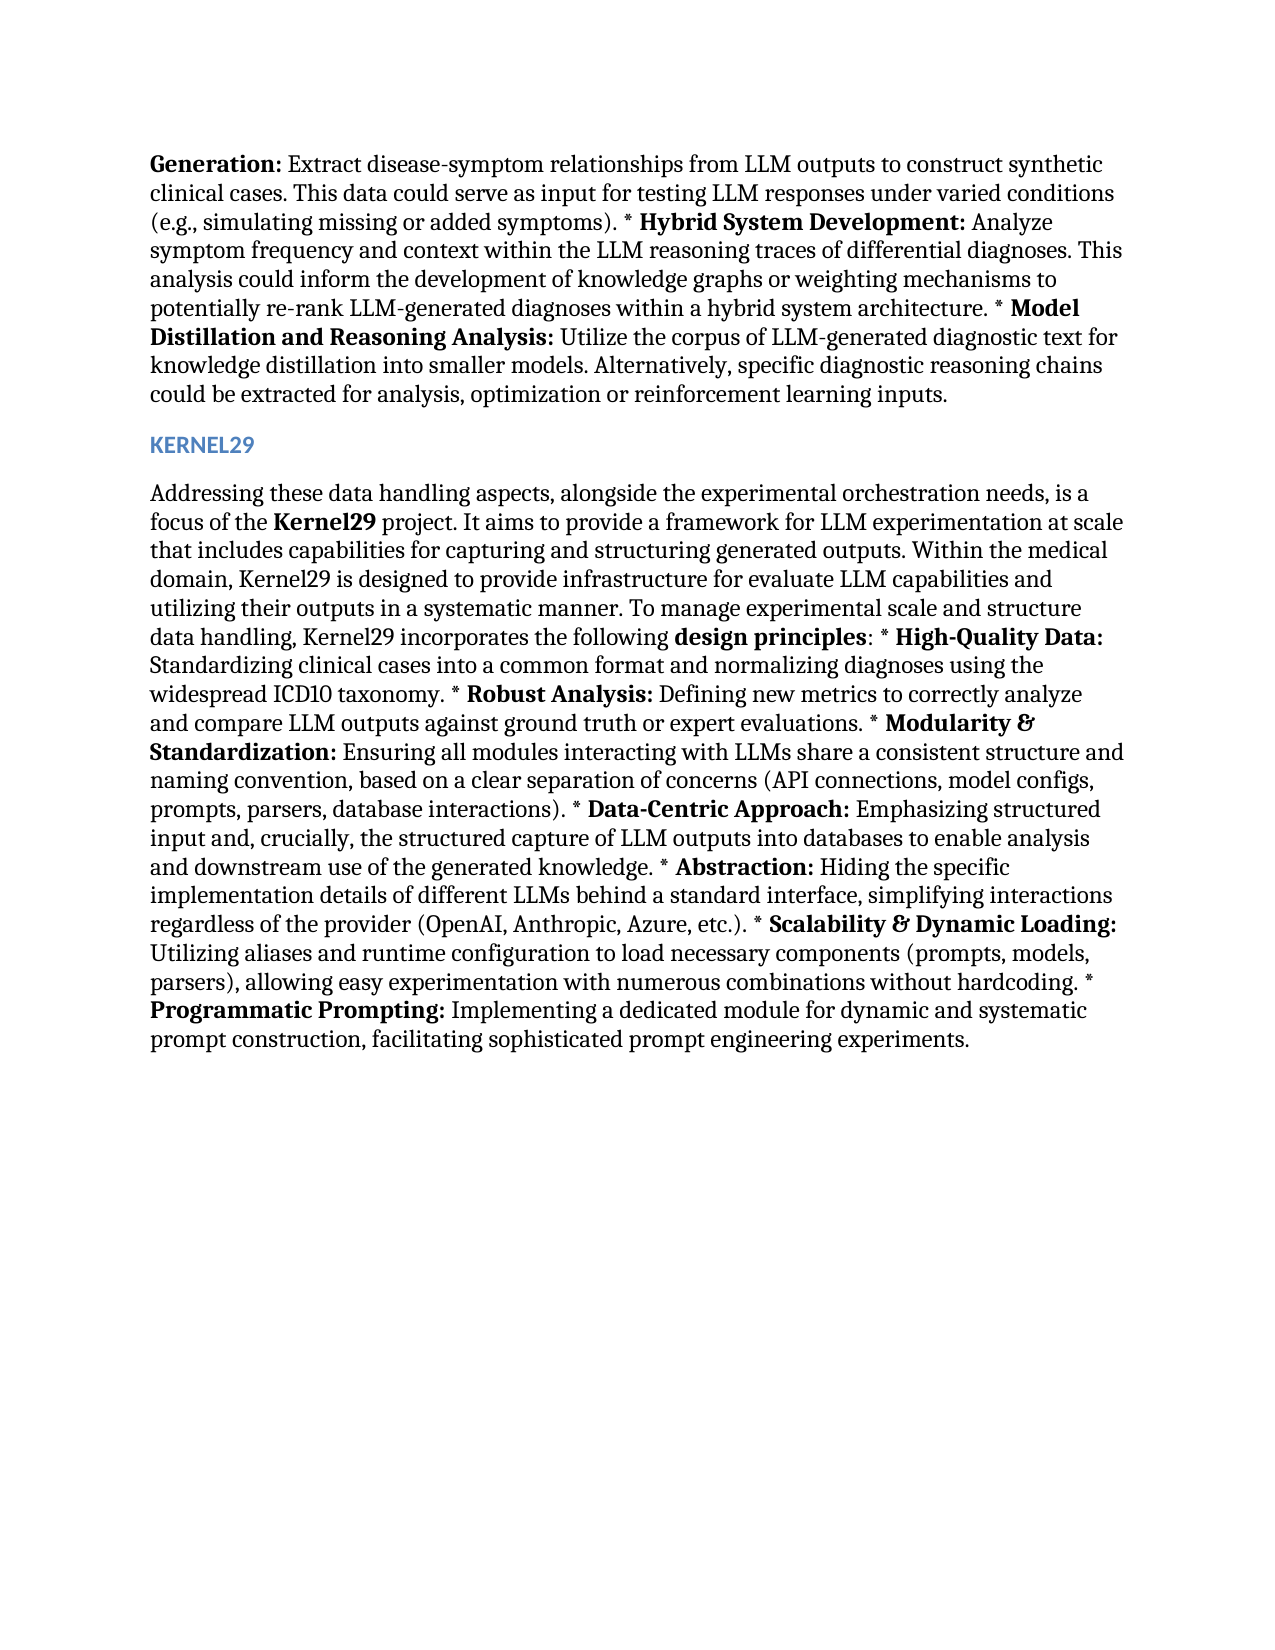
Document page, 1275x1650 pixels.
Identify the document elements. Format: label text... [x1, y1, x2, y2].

text Addressing these data handling aspects, alongside the experimental orchestration needs, is a focus of the Kernel29 project. It aims to provide a framework for LLM experimentation at scale that includes capabilities for capturing and structuring generated outputs. Within the medical domain, Kernel29 is designed to provide infrastructure for evaluate LLM capabilities and utilizing their outputs in a systematic manner. To manage experimental scale and structure data handling, Kernel29 incorporates the following design principles: * High-Quality Data: Standardizing clinical cases into a common format and normalizing diagnoses using the widespread ICD10 taxonomy. * Robust Analysis: Defining new metrics to correctly analyze and compare LLM outputs against ground truth or expert evaluations. * Modularity & Standardization: Ensuring all modules interacting with LLMs share a consistent structure and naming convention, based on a clear separation of concerns (API connections, model configs, prompts, parsers, database interactions). * Data-Centric Approach: Emphasizing structured input and, crucially, the structured capture of LLM outputs into databases to enable analysis and downstream use of the generated knowledge. * Abstraction: Hiding the specific implementation details of different LLMs behind a standard interface, simplifying interactions regardless of the provider (OpenAI, Anthropic, Azure, etc.). * Scalability & Dynamic Loading: Utilizing aliases and runtime configuration to load necessary components (prompts, models, parsers), allowing easy experimentation with numerous combinations without hardcoding. * Programmatic Prompting: Implementing a dedicated module for dynamic and systematic prompt construction, facilitating sophisticated prompt engineering experiments. [150, 479, 1125, 1054]
subtitle KERNEL29 [150, 429, 1125, 460]
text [150, 150, 1125, 409]
